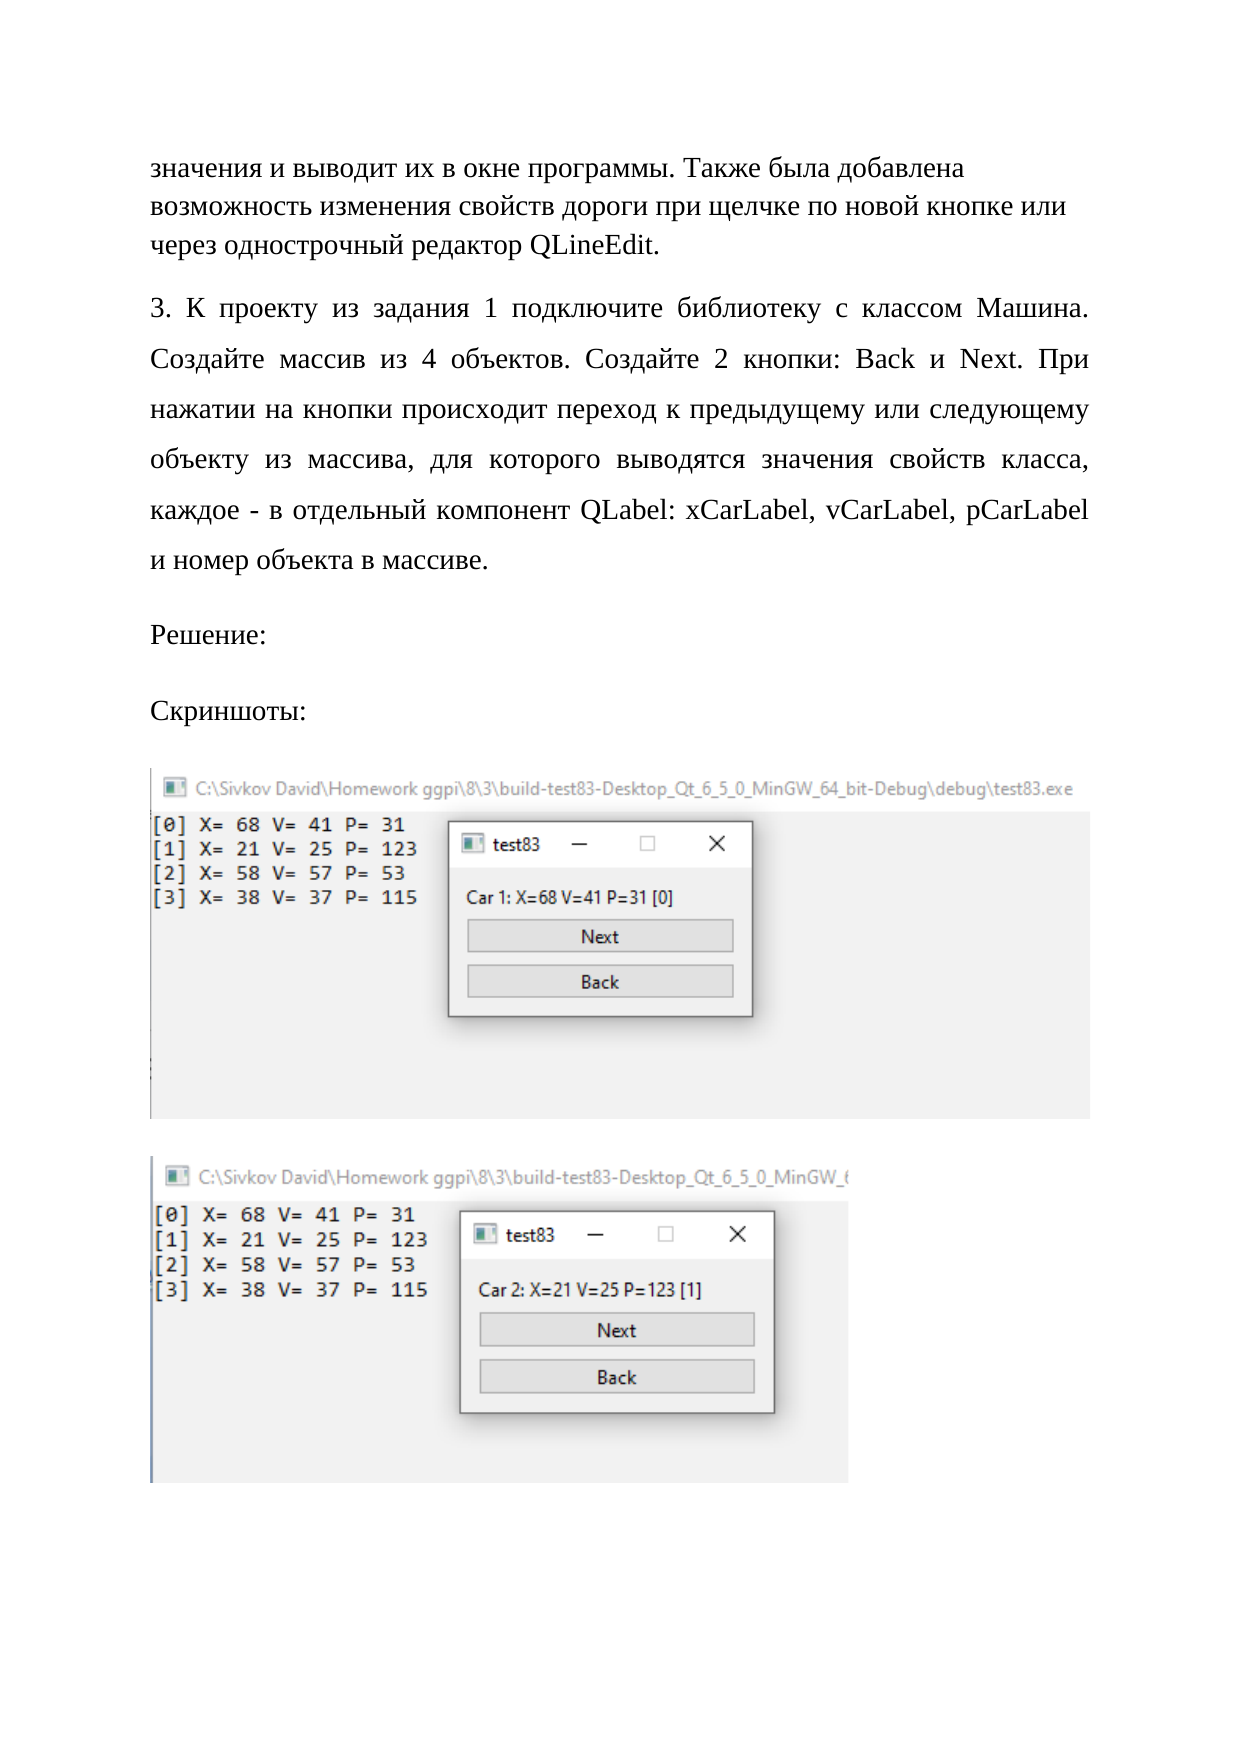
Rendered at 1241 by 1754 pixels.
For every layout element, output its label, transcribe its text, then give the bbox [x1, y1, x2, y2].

text Решение: [150, 617, 1090, 651]
picture [150, 768, 1091, 1119]
picture [150, 1156, 849, 1483]
text 3. К проекту из задания 1 подключите библиотеку с классом Машина. Создайте массив из 4 объектов. Создайте 2 кнопки: Back и Next. При нажатии на кнопки происходит переход к предыдущему или следующему объекту из массива, для которого выводятся значения свойств класса, каждое - в отдельный компонент QLabel: xCarLabel, vCarLabel, pCarLabel и номер объекта в массиве. [150, 291, 1090, 576]
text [150, 150, 1090, 261]
text Скриншоты: [150, 693, 1090, 726]
